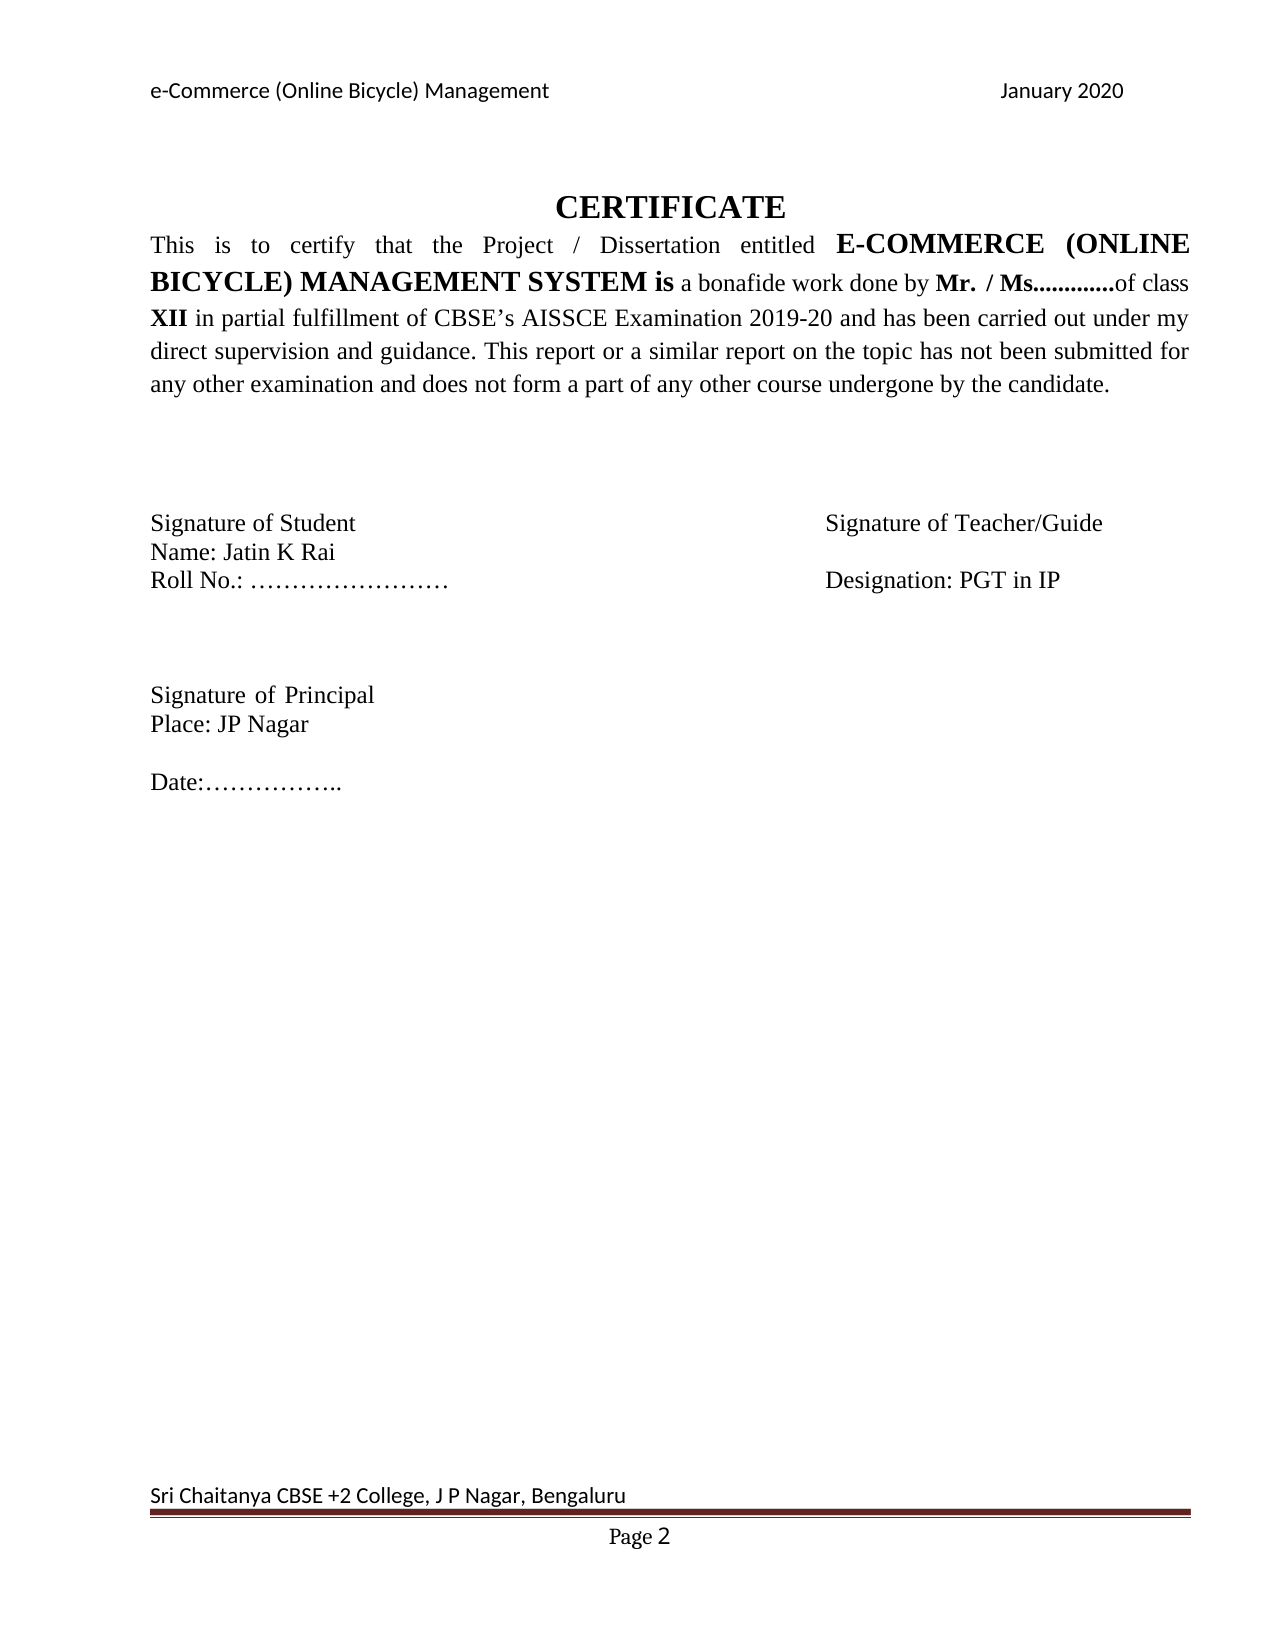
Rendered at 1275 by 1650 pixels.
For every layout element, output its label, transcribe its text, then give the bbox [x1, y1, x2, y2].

text Name: Jatin K Rai [150, 537, 1202, 565]
text Signature of Principal Place: JP Nagar [150, 680, 374, 738]
text CERTIFICATE [552, 187, 789, 226]
text XII in partial fulfillment of CBSE’s AISSCE Examination 2019-20 and has been carried out under my direct supervision and guidance. This report or a similar report on the topic has not been submitted for any other examination and does not form a part of any other course undergone by the candidate. [150, 303, 1190, 398]
text This is to certify that the Project / Dissertation entitled E-COMMERCE (ONLINE BICYCLE) MANAGEMENT SYSTEM is a bonafide work done by Mr. / Ms of class [150, 226, 1191, 298]
text Roll No.: …………………… Designation: PGT in IP [150, 565, 1202, 594]
text Signature of Student Signature of Teacher/Guide [150, 508, 1202, 537]
text Date:…………….. [150, 767, 1202, 795]
